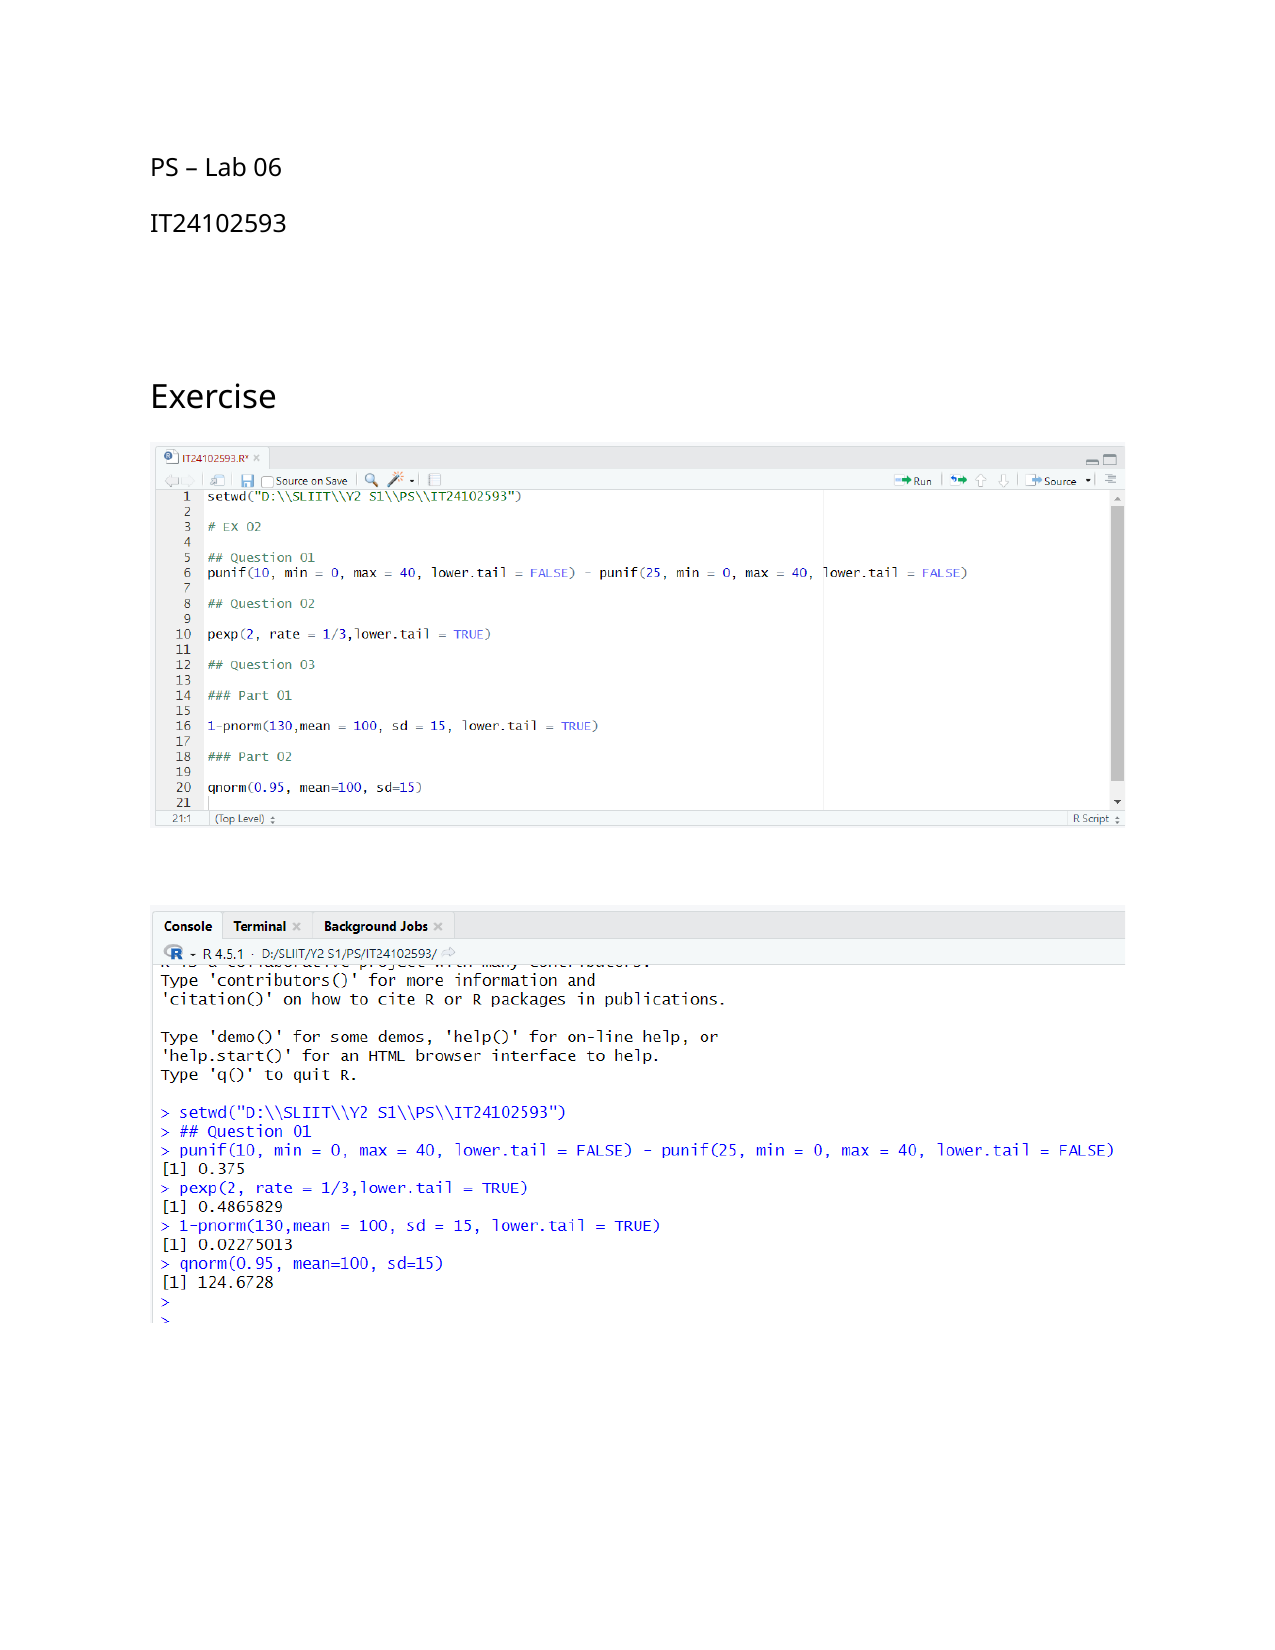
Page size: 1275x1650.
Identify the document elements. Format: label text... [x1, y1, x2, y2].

text IT24102593 [150, 206, 1125, 240]
text Exercise [150, 373, 1125, 419]
text PS – Lab 06 [150, 150, 1125, 184]
picture [150, 905, 1125, 1323]
picture [150, 442, 1125, 828]
